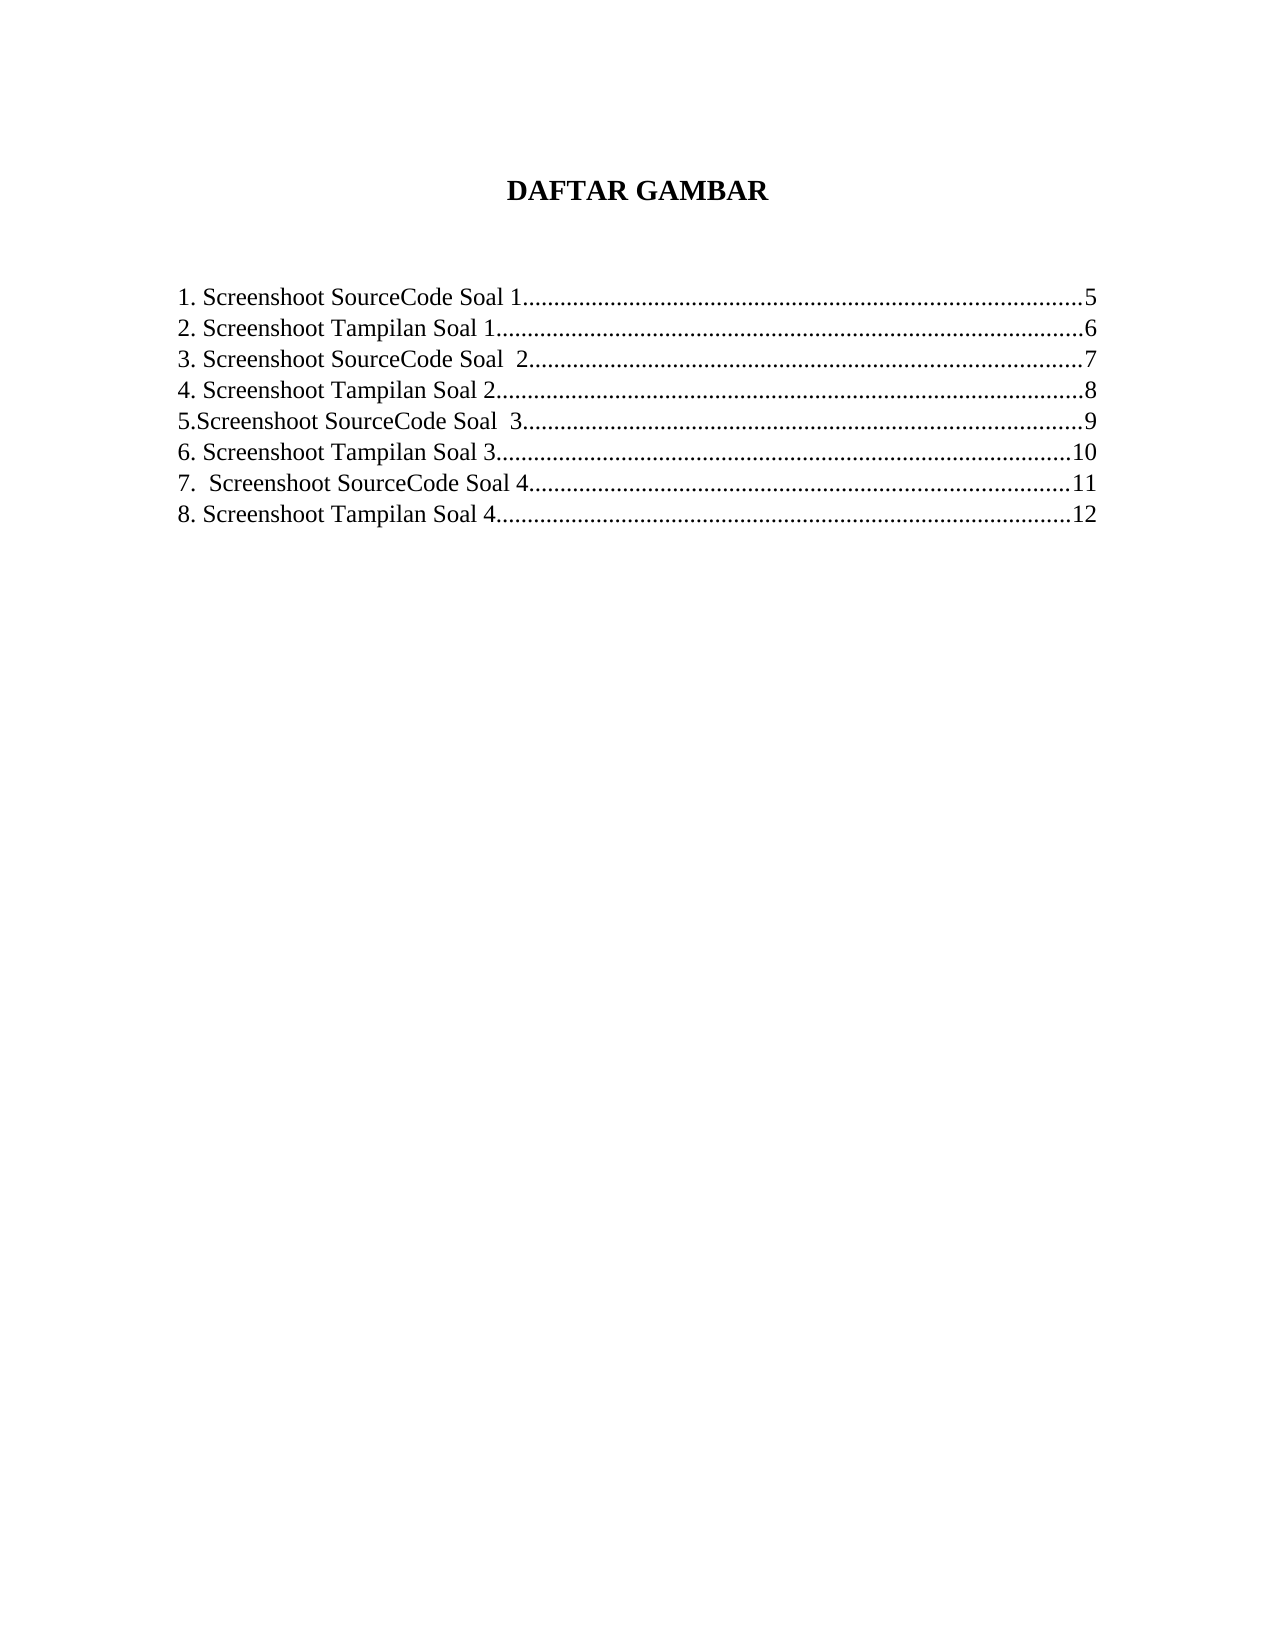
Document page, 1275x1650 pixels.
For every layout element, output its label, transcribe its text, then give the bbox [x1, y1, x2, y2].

text 3. Screenshoot SourceCode Soal 2 7 [177, 344, 1098, 372]
text 4. Screenshoot Tampilan Soal 2 8 [177, 375, 1098, 403]
text 2. Screenshoot Tampilan Soal 1 6 [177, 313, 1098, 341]
subtitle DAFTAR GAMBAR [177, 173, 1098, 206]
text 5.Screenshoot SourceCode Soal 3 9 [177, 406, 1098, 434]
text 6. Screenshoot Tampilan Soal 3 10 [177, 437, 1098, 466]
text 8. Screenshoot Tampilan Soal 4 12 [177, 499, 1098, 528]
text 1. Screenshoot SourceCode Soal 1 5 [177, 282, 1098, 310]
text 7. Screenshoot SourceCode Soal 4 11 [177, 468, 1098, 497]
